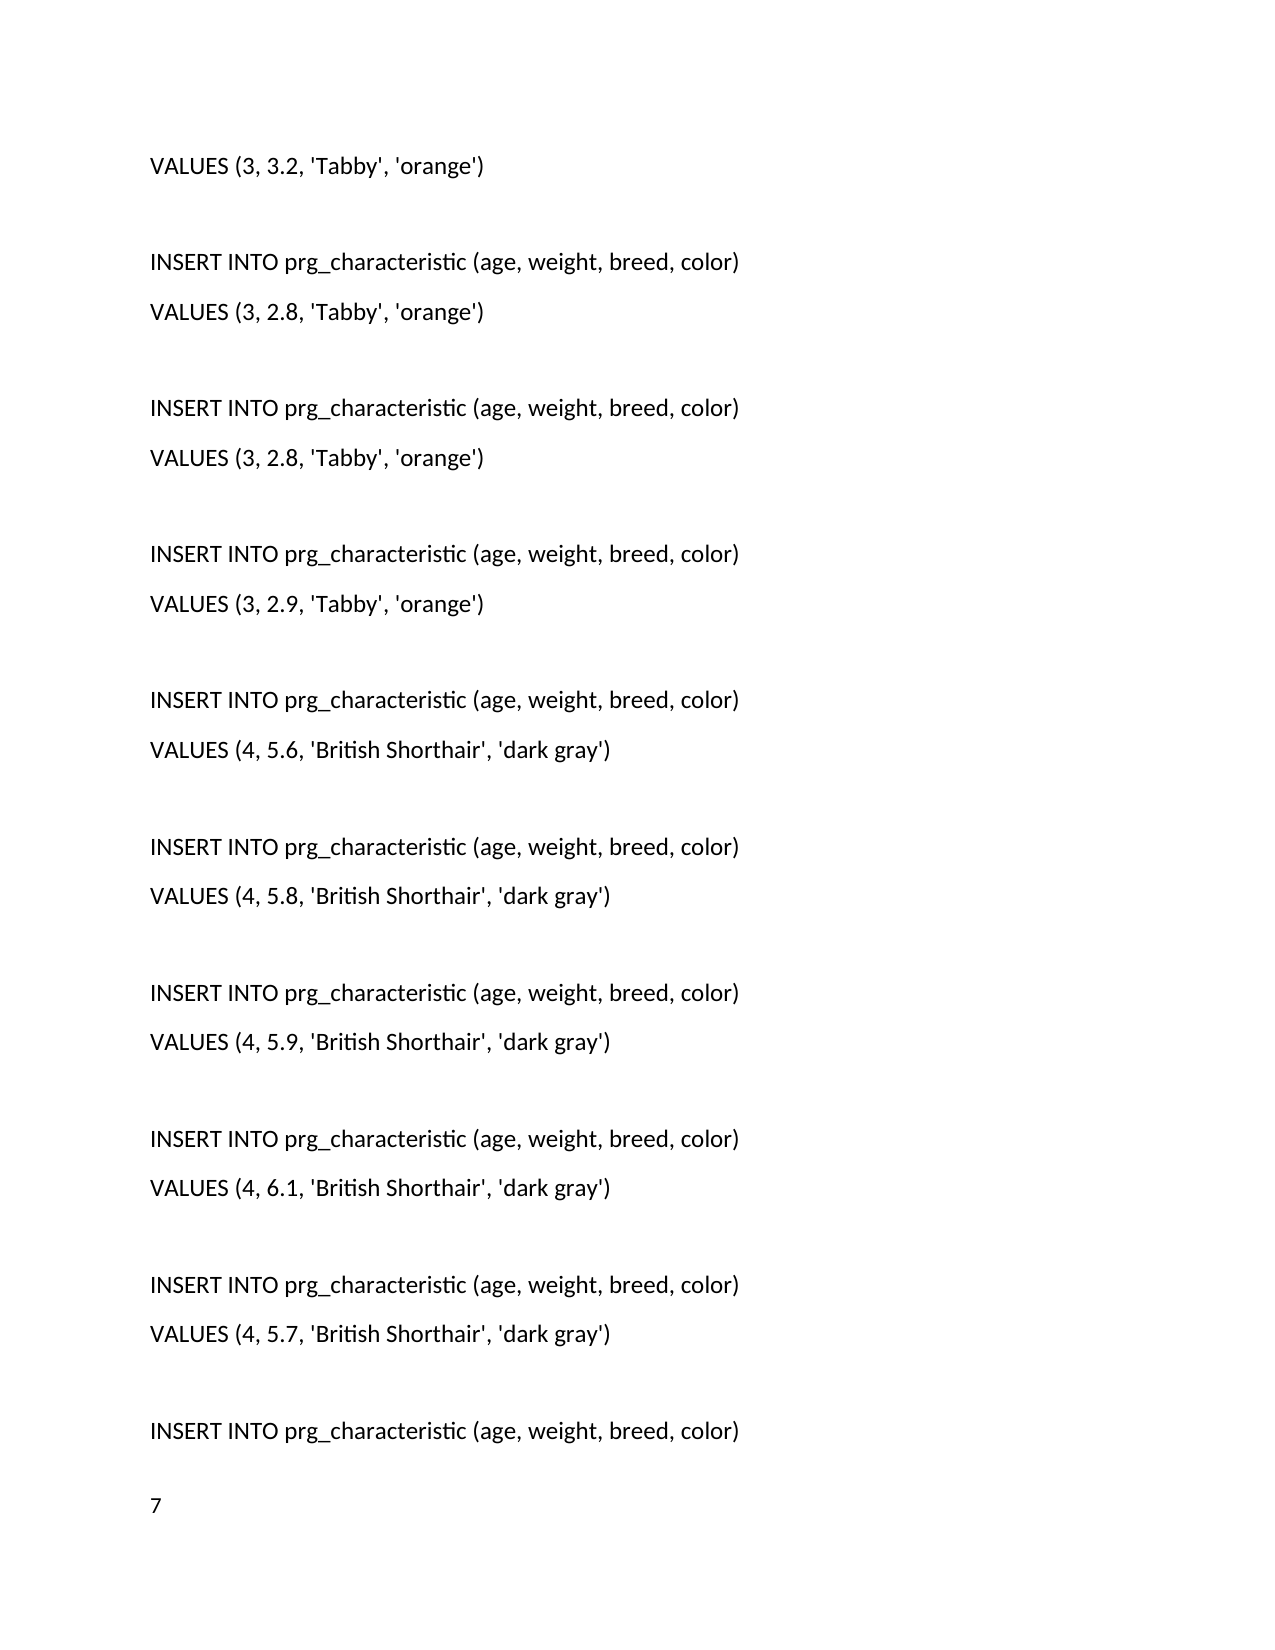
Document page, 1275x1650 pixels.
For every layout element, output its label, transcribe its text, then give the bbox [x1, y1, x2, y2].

text VALUES (4, 5.8, 'British Shorthair', 'dark gray') [150, 880, 1125, 911]
text INSERT INTO prg_characteristic (age, weight, breed, color) [150, 1123, 1125, 1153]
text VALUES (3, 2.9, 'Tabby', 'orange') [150, 588, 1125, 619]
text VALUES (4, 5.7, 'British Shorthair', 'dark gray') [150, 1318, 1125, 1349]
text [150, 1415, 1125, 1445]
text INSERT INTO prg_characteristic (age, weight, breed, color) [150, 684, 1125, 715]
text VALUES (3, 3.2, 'Tabby', 'orange') [150, 150, 1125, 181]
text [150, 246, 1125, 277]
text VALUES (3, 2.8, 'Tabby', 'orange') [150, 296, 1125, 327]
text INSERT INTO prg_characteristic (age, weight, breed, color) [150, 538, 1125, 569]
text INSERT INTO prg_characteristic (age, weight, breed, color) [150, 831, 1125, 861]
text INSERT INTO prg_characteristic (age, weight, breed, color) [150, 977, 1125, 1007]
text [150, 392, 1125, 423]
text VALUES (3, 2.8, 'Tabby', 'orange') [150, 442, 1125, 473]
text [150, 1269, 1125, 1299]
text VALUES (4, 5.6, 'British Shorthair', 'dark gray') [150, 734, 1125, 765]
text VALUES (4, 6.1, 'British Shorthair', 'dark gray') [150, 1172, 1125, 1203]
text VALUES (4, 5.9, 'British Shorthair', 'dark gray') [150, 1026, 1125, 1057]
